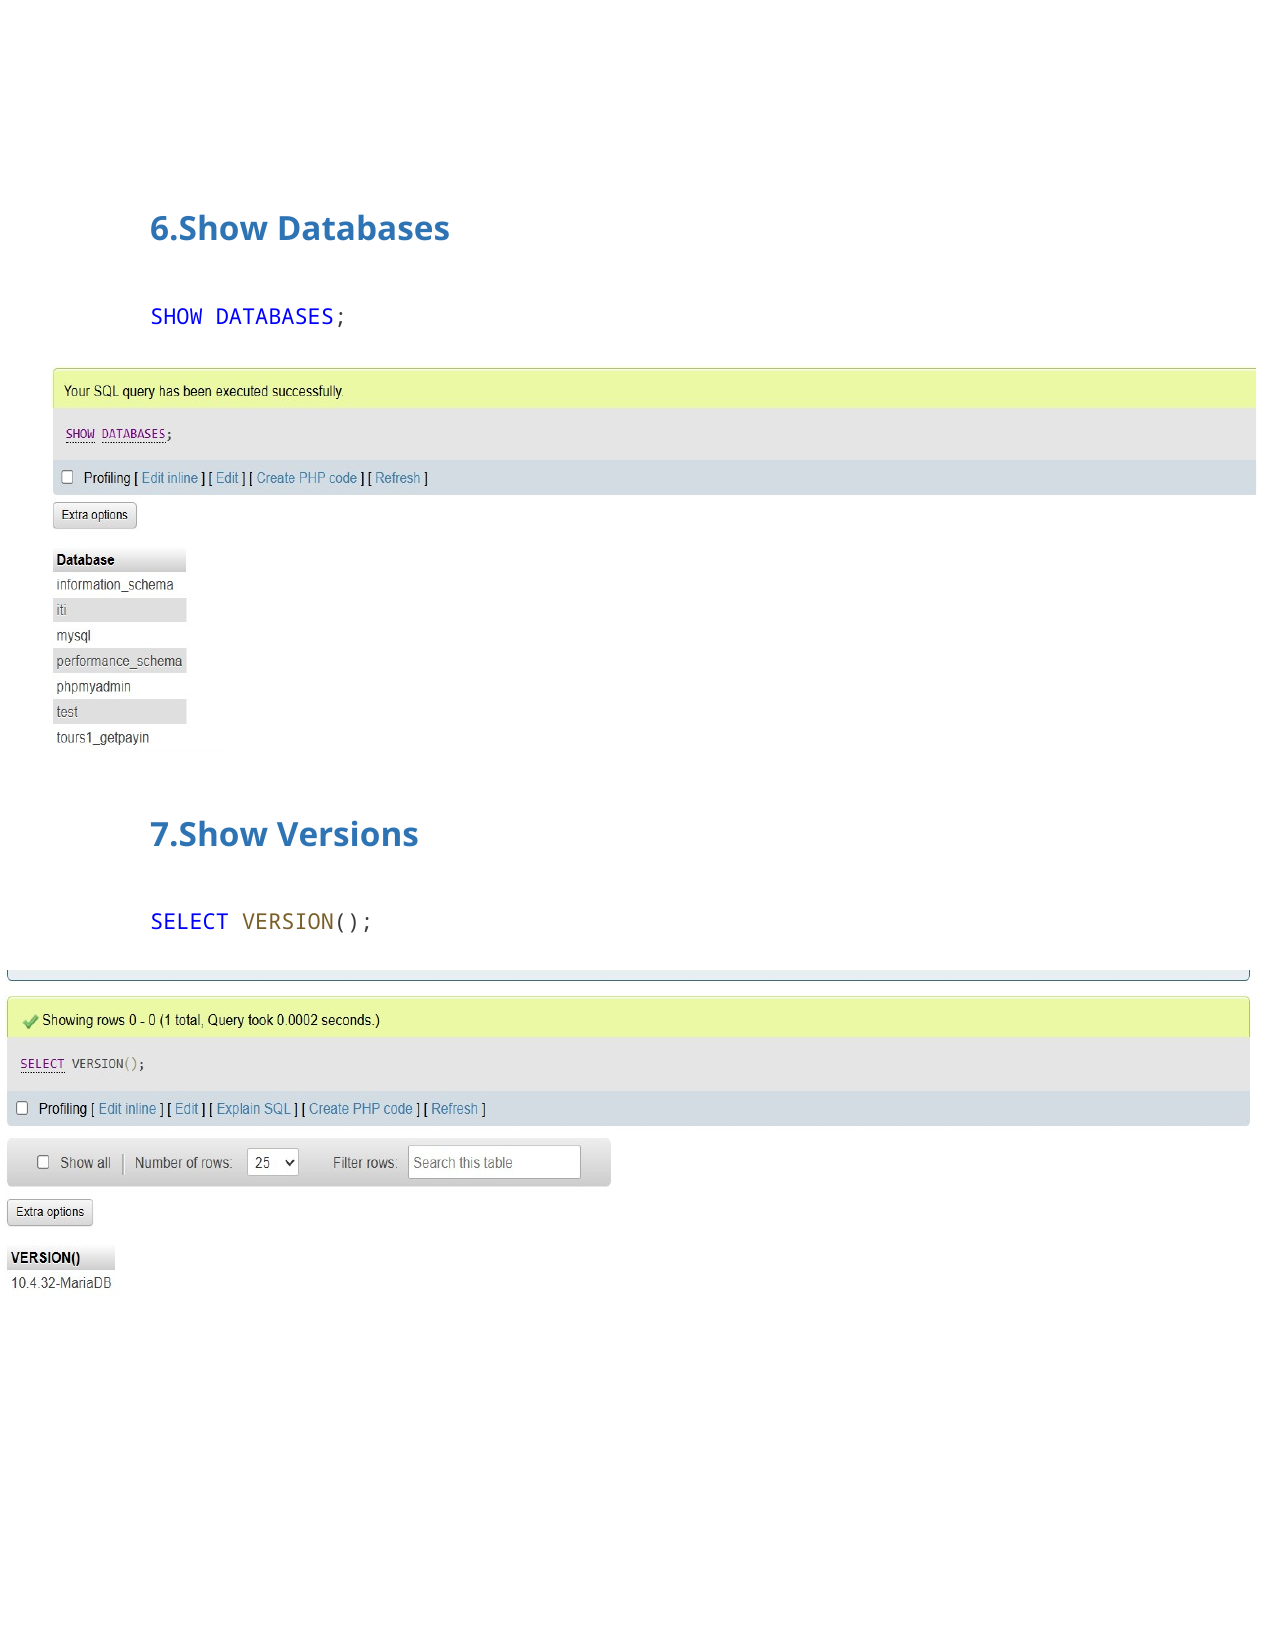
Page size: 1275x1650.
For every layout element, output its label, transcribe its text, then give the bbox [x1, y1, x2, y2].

subtitle 6.Show Databases [150, 205, 1125, 251]
picture [4, 970, 1257, 1309]
text SELECT VERSION(); [150, 906, 1125, 936]
subtitle 7.Show Versions [150, 810, 1125, 856]
picture [50, 366, 1257, 753]
text SHOW DATABASES; [150, 301, 1125, 331]
